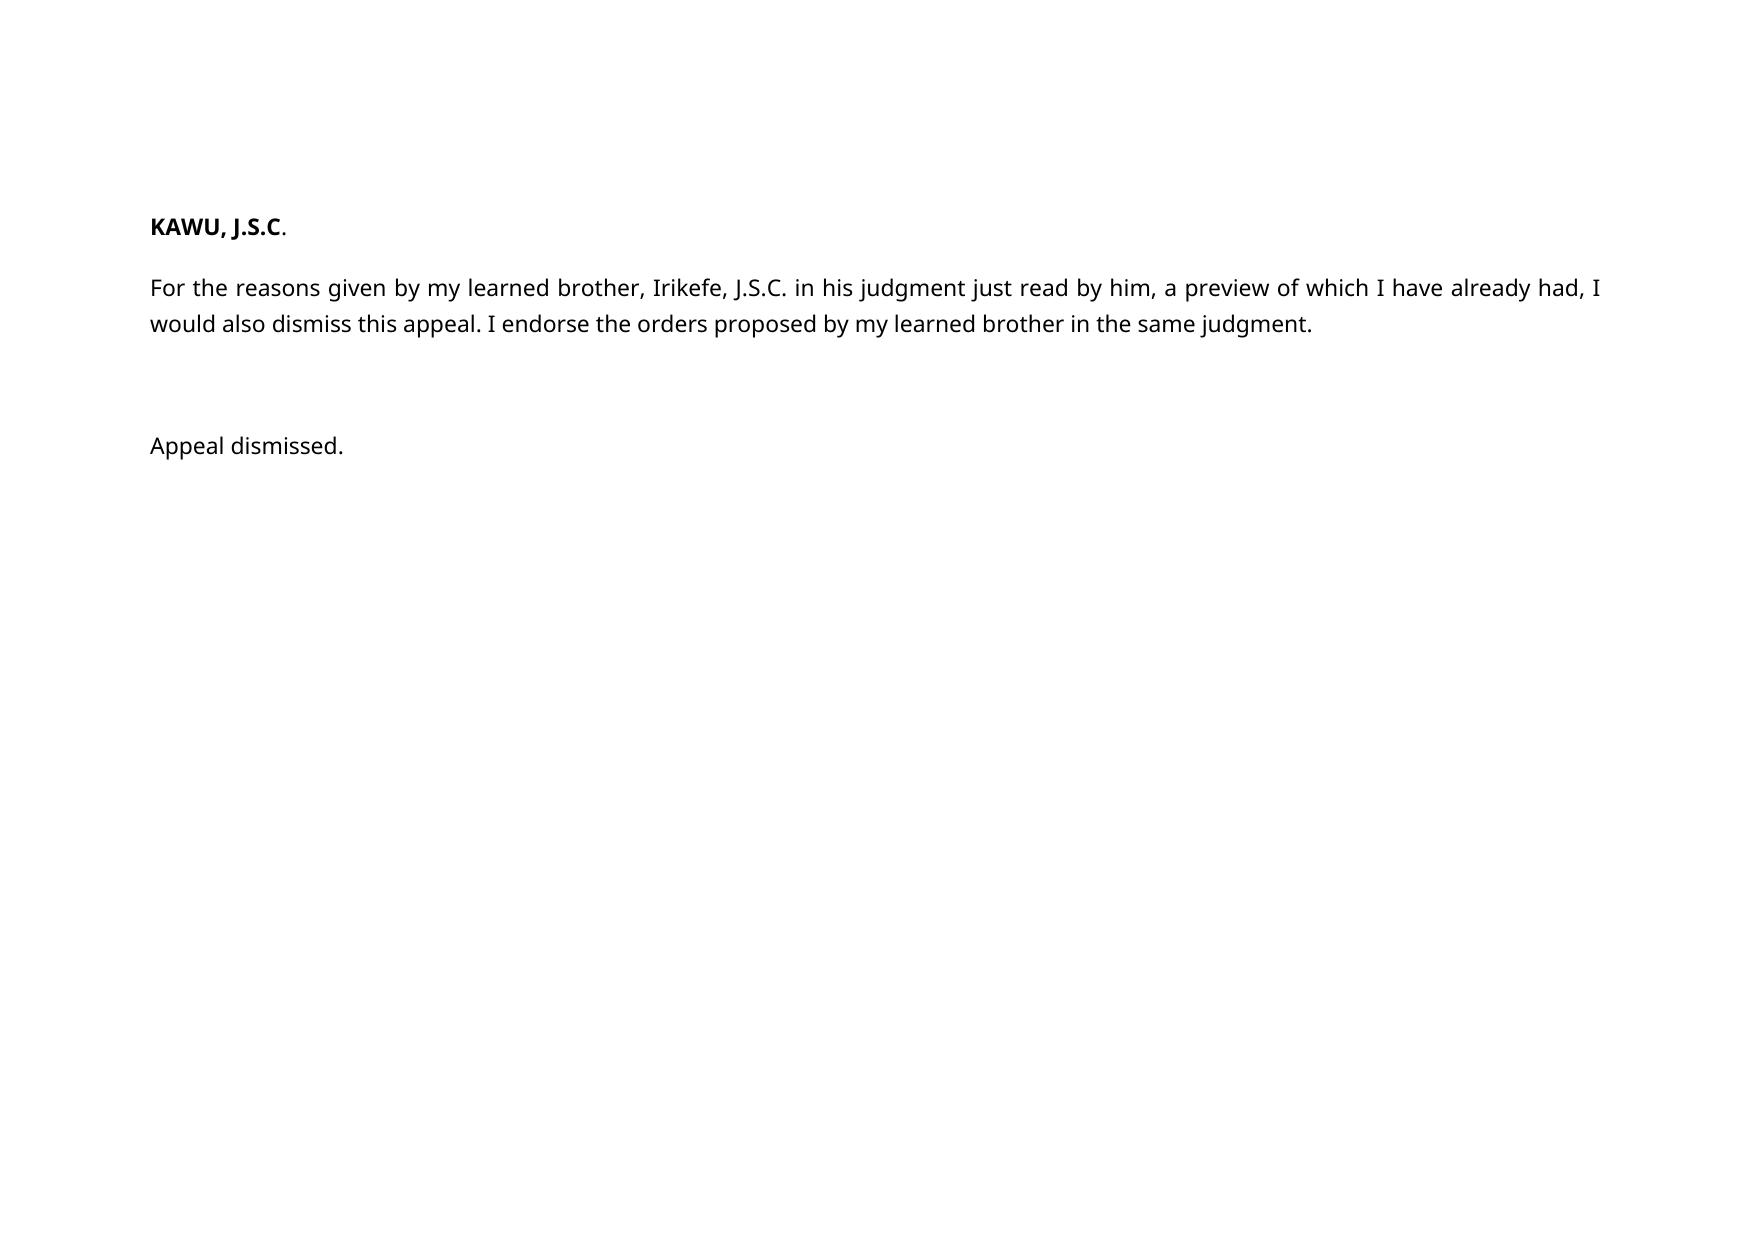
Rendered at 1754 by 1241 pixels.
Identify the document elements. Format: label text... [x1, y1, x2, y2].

text KAWU, J.S.C. [150, 211, 1604, 242]
text Appeal dismissed. [150, 430, 1604, 461]
text For the reasons given by my learned brother, Irikefe, J.S.C. in his judgment just read by him, a preview of which I have already had, I would also dismiss this appeal. I endorse the orders proposed by my learned brother in the same judgment. [150, 272, 1604, 339]
